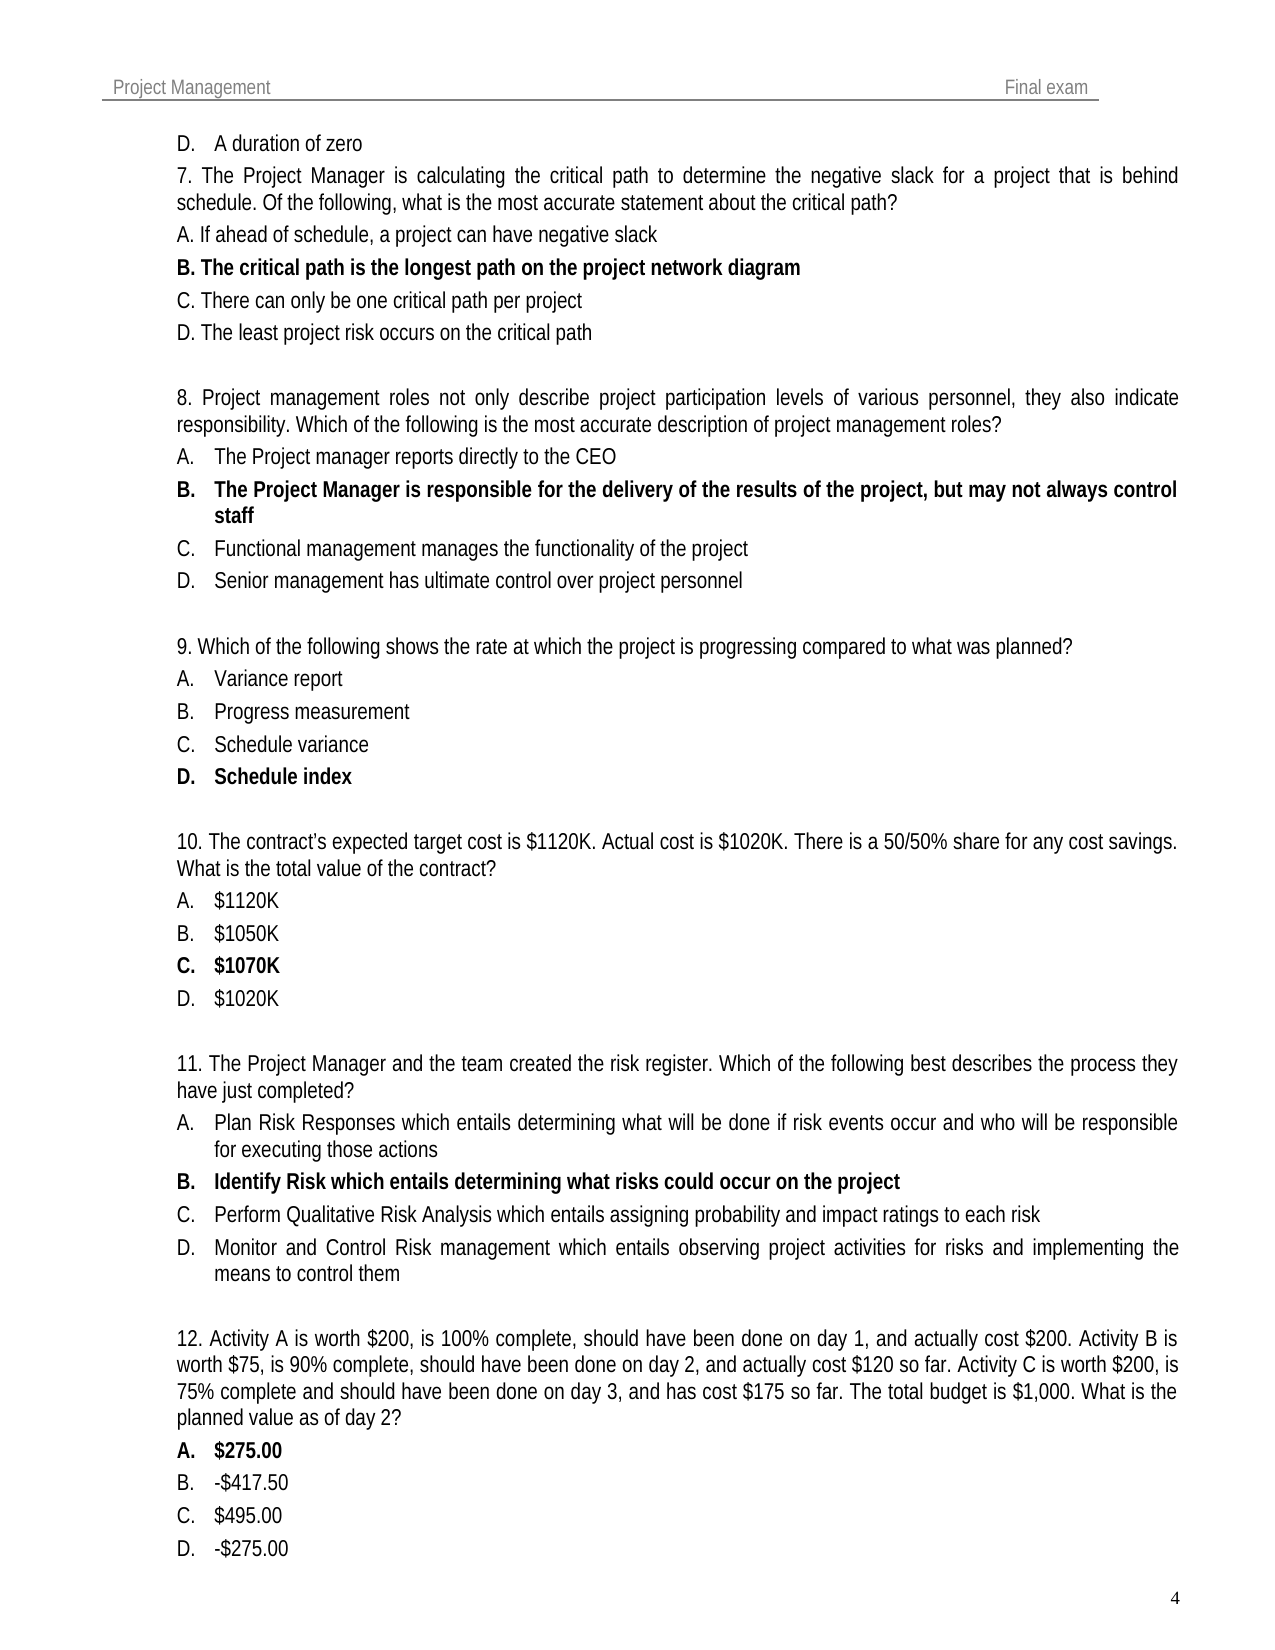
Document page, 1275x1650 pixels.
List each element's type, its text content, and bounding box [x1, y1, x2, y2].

list Variance report [177, 665, 1179, 692]
list Schedule index [177, 763, 1179, 789]
list Schedule variance [177, 731, 1179, 757]
list Senior management has ultimate control over project personnel [177, 567, 1179, 594]
list Identify Risk which entails determining what risks could occur on the project [177, 1168, 1179, 1194]
text 10. The contract’s expected target cost is $1120K. Actual cost is $1020K. There is a 50/50% share for any cost savings. What is the total value of the contract? [177, 828, 1179, 881]
text D. The least project risk occurs on the critical path [177, 319, 1179, 346]
text 11. The Project Manager and the team created the risk register. Which of the following best describes the process they have just completed? [177, 1050, 1179, 1103]
text B. The critical path is the longest path on the project network diagram [177, 254, 1179, 280]
text 9. Which of the following shows the rate at which the project is progressing compared to what was planned? [177, 633, 1179, 659]
list The Project manager reports directly to the CEO [177, 443, 1179, 470]
list A duration of zero [177, 130, 1179, 156]
text A. If ahead of schedule, a project can have negative slack [177, 221, 1179, 248]
text C. There can only be one critical path per project [177, 287, 1179, 313]
list Functional management manages the functionality of the project [177, 535, 1179, 561]
list $1050K [177, 920, 1179, 946]
list -$417.50 [177, 1469, 1179, 1496]
list $1120K [177, 887, 1179, 914]
list Monitor and Control Risk management which entails observing project activities for risks and implementing the means to control them [177, 1233, 1179, 1286]
list -$275.00 [177, 1534, 1179, 1561]
list Progress measurement [177, 698, 1179, 724]
list $1020K [177, 985, 1179, 1011]
list $275.00 [177, 1437, 1179, 1463]
list $1070K [177, 952, 1179, 979]
text 7. The Project Manager is calculating the critical path to determine the negative slack for a project that is behind schedule. Of the following, what is the most accurate statement about the critical path? [177, 162, 1179, 215]
list The Project Manager is responsible for the delivery of the results of the project, but may not always control staff [177, 476, 1179, 529]
list $495.00 [177, 1502, 1179, 1528]
text 8. Project management roles not only describe project participation levels of various personnel, they also indicate responsibility. Which of the following is the most accurate description of project management roles? [177, 384, 1179, 437]
list Perform Qualitative Risk Analysis which entails assigning probability and impact ratings to each risk [177, 1201, 1179, 1227]
text 12. Activity A is worth $200, is 100% complete, should have been done on day 1, and actually cost $200. Activity B is worth $75, is 90% complete, should have been done on day 2, and actually cost $120 so far. Activity C is worth $200, is 75% complete and should have been done on day 3, and has cost $175 so far. The total budget is $1,000. What is the planned value as of day 2? [177, 1325, 1179, 1430]
list Plan Risk Responses which entails determining what will be done if risk events occur and who will be responsible for executing those actions [177, 1109, 1179, 1162]
